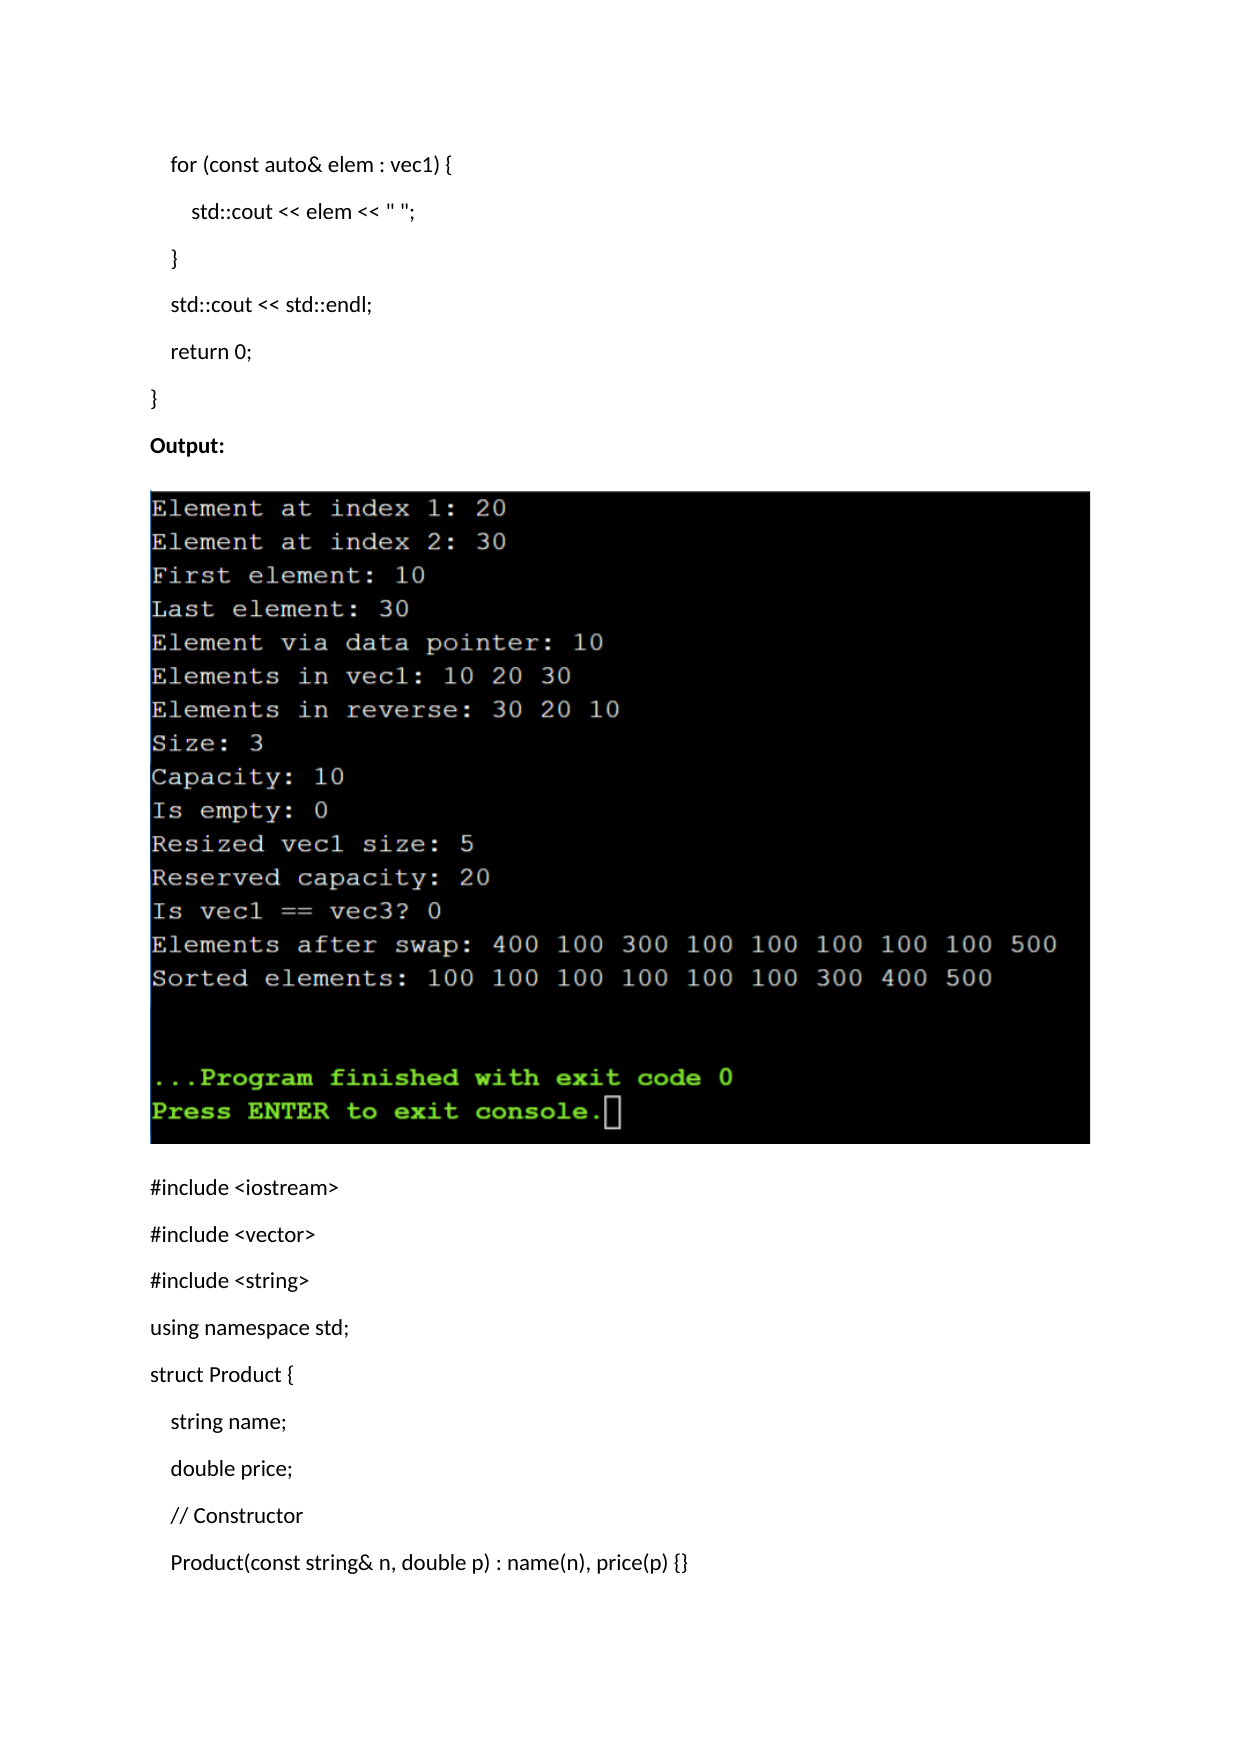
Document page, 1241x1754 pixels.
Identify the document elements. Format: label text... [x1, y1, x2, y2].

picture [150, 490, 1091, 1144]
text return 0; [150, 337, 1090, 366]
text // Constructor [150, 1501, 1090, 1529]
text string name; [150, 1407, 1090, 1435]
text double price; [150, 1454, 1090, 1482]
text struct Product { [150, 1360, 1090, 1388]
text std::cout << elem << " "; [150, 197, 1090, 225]
text Product(const string& n, double p) : name(n), price(p) {} [150, 1548, 1090, 1576]
text #include <vector> [150, 1220, 1090, 1248]
text #include <iostream> [150, 1173, 1090, 1201]
text using namespace std; [150, 1313, 1090, 1341]
text #include <string> [150, 1267, 1090, 1294]
text } [150, 384, 1090, 412]
text Output: [150, 431, 1090, 459]
text } [150, 244, 1090, 272]
text std::cout << std::endl; [150, 291, 1090, 319]
text for (const auto& elem : vec1) { [150, 150, 1090, 178]
